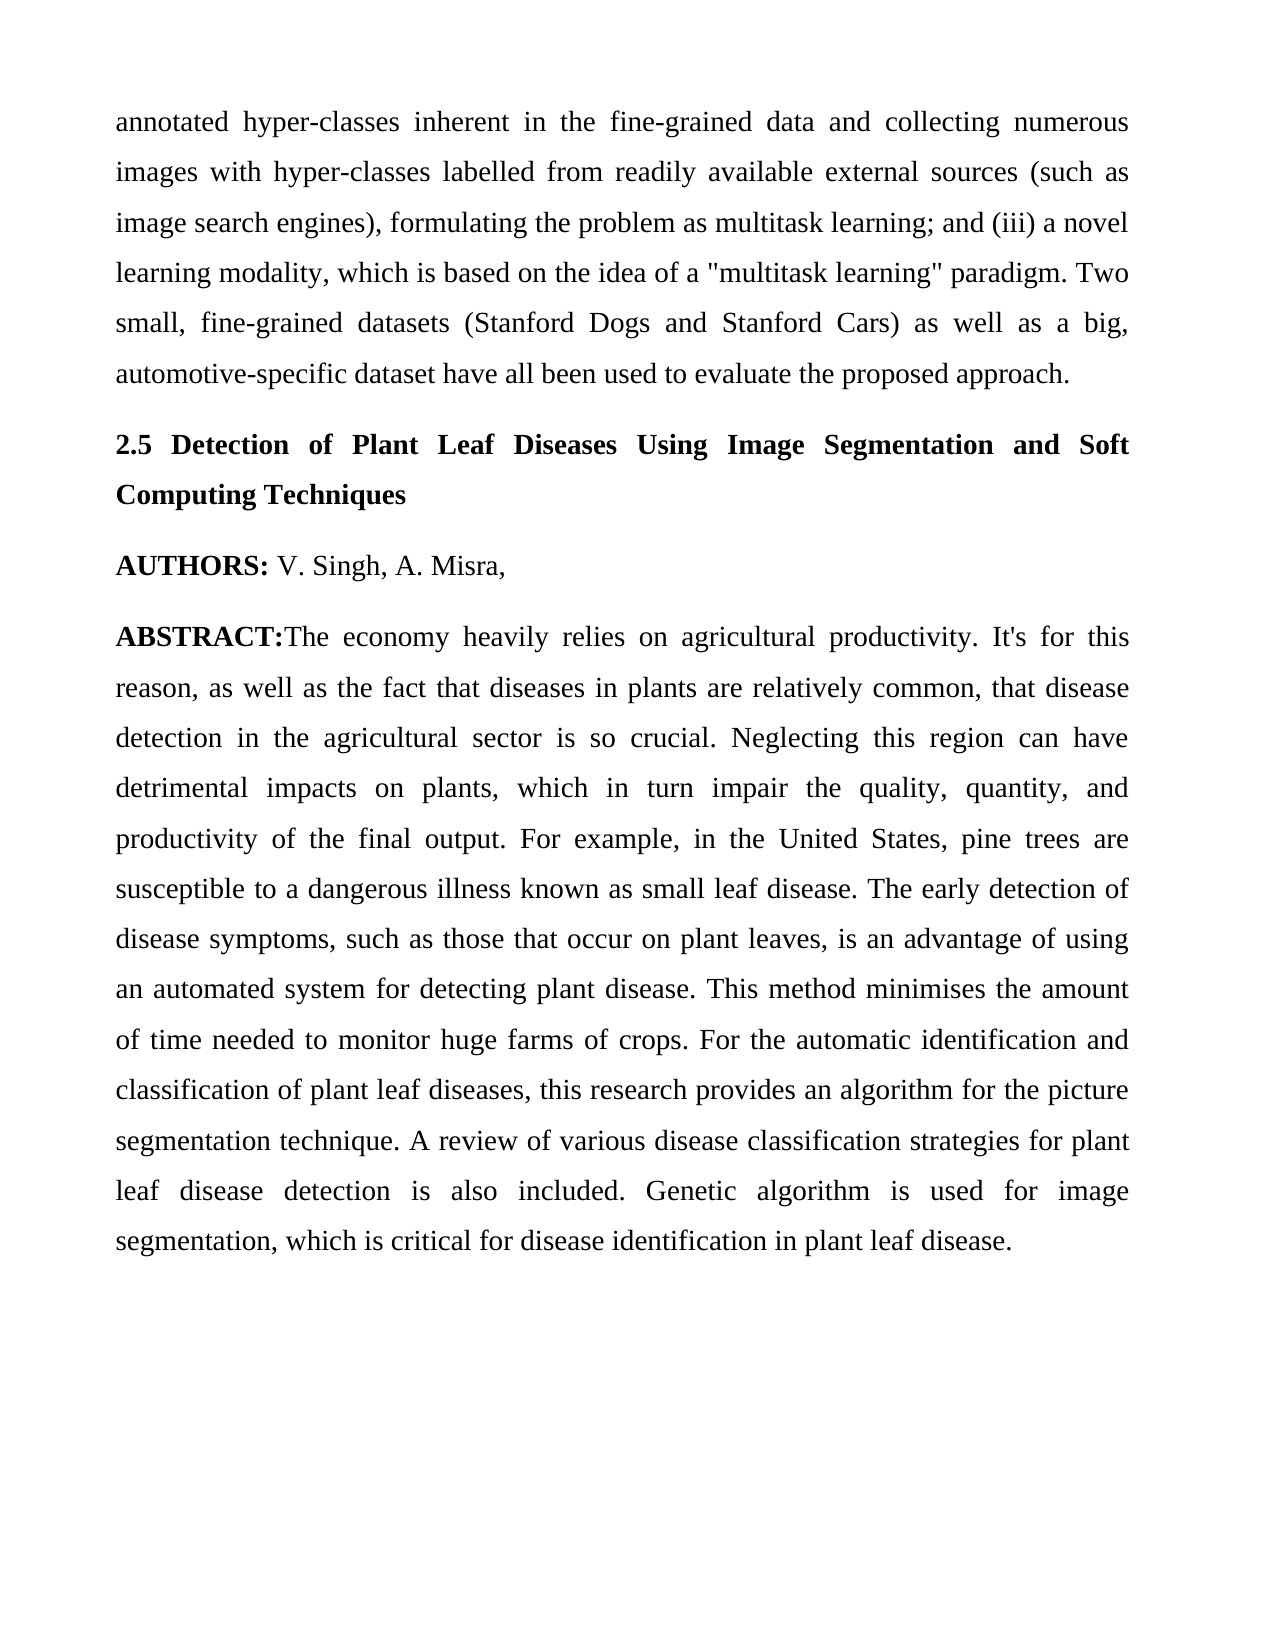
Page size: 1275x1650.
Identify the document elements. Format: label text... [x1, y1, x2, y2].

text AUTHORS: V. Singh, A. Misra, [115, 548, 1130, 582]
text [115, 104, 1130, 389]
text 2.5 Detection of Plant Leaf Diseases Using Image Segmentation and Soft Computing Techniques [115, 427, 1130, 511]
text ABSTRACT:The economy heavily relies on agricultural productivity. It's for this reason, as well as the fact that diseases in plants are relatively common, that disease detection in the agricultural sector is so crucial. Neglecting this region can have detrimental impacts on plants, which in turn impair the quality, quantity, and productivity of the final output. For example, in the United States, pine trees are susceptible to a dangerous illness known as small leaf disease. The early detection of disease symptoms, such as those that occur on plant leaves, is an advantage of using an automated system for detecting plant disease. This method minimises the amount of time needed to monitor huge farms of crops. For the automatic identification and classification of plant leaf diseases, this research provides an algorithm for the picture segmentation technique. A review of various disease classification strategies for plant leaf disease detection is also included. Genetic algorithm is used for image segmentation, which is critical for disease identification in plant leaf disease. [115, 619, 1130, 1257]
